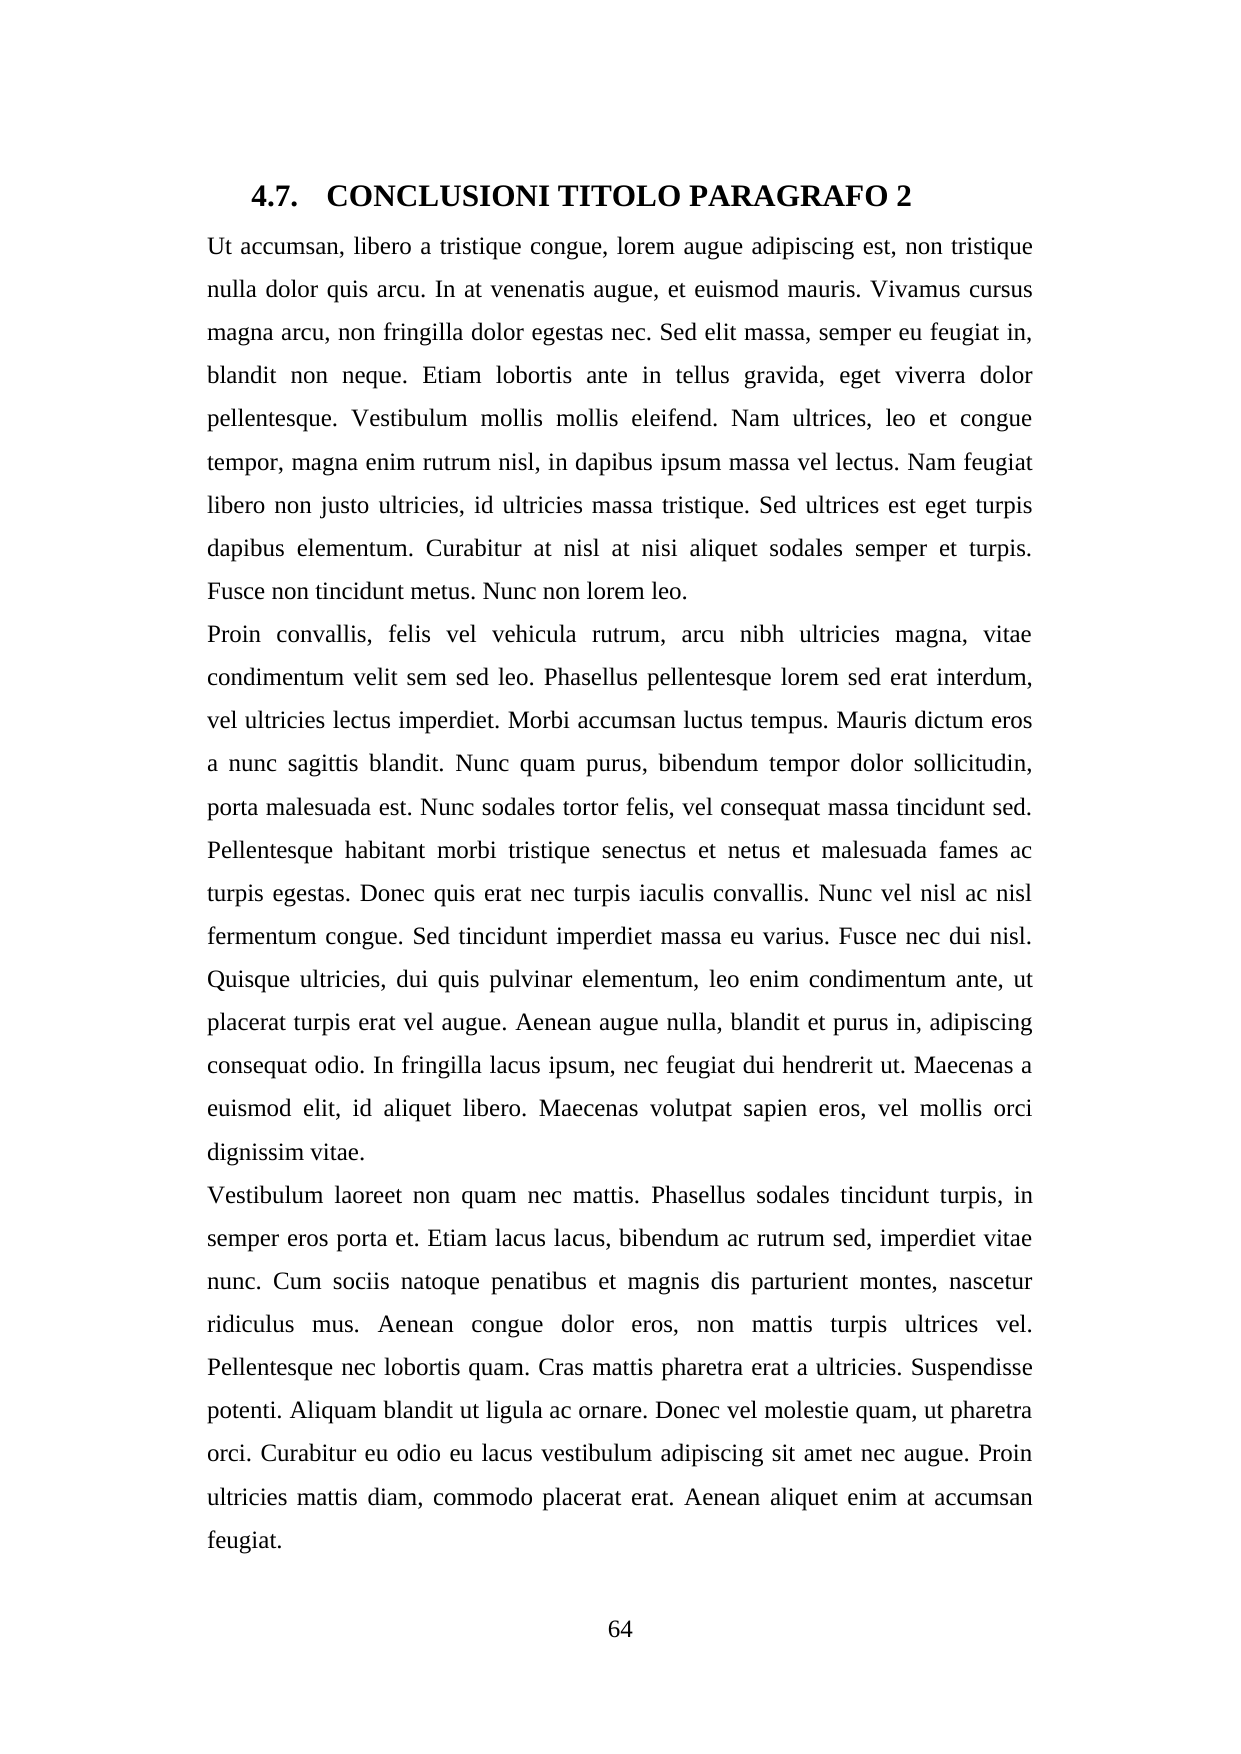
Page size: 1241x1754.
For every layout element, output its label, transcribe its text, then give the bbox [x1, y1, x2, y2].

text Vestibulum laoreet non quam nec mattis. Phasellus sodales tincidunt turpis, in semper eros porta et. Etiam lacus lacus, bibendum ac rutrum sed, imperdiet vitae nunc. Cum sociis natoque penatibus et magnis dis parturient montes, nascetur ridiculus mus. Aenean congue dolor eros, non mattis turpis ultrices vel. Pellentesque nec lobortis quam. Cras mattis pharetra erat a ultricies. Suspendisse potenti. Aliquam blandit ut ligula ac ornare. Donec vel molestie quam, ut pharetra orci. Curabitur eu odio eu lacus vestibulum adipiscing sit amet nec augue. Proin ultricies mattis diam, commodo placerat erat. Aenean aliquet enim at accumsan feugiat. [207, 1180, 1033, 1553]
text Proin convallis, felis vel vehicula rutrum, arcu nibh ultricies magna, vitae condimentum velit sem sed leo. Phasellus pellentesque lorem sed erat interdum, vel ultricies lectus imperdiet. Morbi accumsan luctus tempus. Mauris dictum eros a nunc sagittis blandit. Nunc quam purus, bibendum tempor dolor sollicitudin, porta malesuada est. Nunc sodales tortor felis, vel consequat massa tincidunt sed. Pellentesque habitant morbi tristique senectus et netus et malesuada fames ac turpis egestas. Donec quis erat nec turpis iaculis convallis. Nunc vel nisl ac nisl fermentum congue. Sed tincidunt imperdiet massa eu varius. Fusce nec dui nisl. Quisque ultricies, dui quis pulvinar elementum, leo enim condimentum ante, ut placerat turpis erat vel augue. Aenean augue nulla, blandit et purus in, adipiscing consequat odio. In fringilla lacus ipsum, nec feugiat dui hendrerit ut. Maecenas a euismod elit, id aliquet libero. Maecenas volutpat sapien eros, vel mollis orci dignissim vitae. [207, 619, 1033, 1165]
subtitle CONCLUSIONI TITOLO PARAGRAFO 2 [251, 177, 1033, 213]
text Ut accumsan, libero a tristique congue, lorem augue adipiscing est, non tristique nulla dolor quis arcu. In at venenatis augue, et euismod mauris. Vivamus cursus magna arcu, non fringilla dolor egestas nec. Sed elit massa, semper eu feugiat in, blandit non neque. Etiam lobortis ante in tellus gravida, eget viverra dolor pellentesque. Vestibulum mollis mollis eleifend. Nam ultrices, leo et congue tempor, magna enim rutrum nisl, in dapibus ipsum massa vel lectus. Nam feugiat libero non justo ultricies, id ultricies massa tristique. Sed ultrices est eget turpis dapibus elementum. Curabitur at nisl at nisi aliquet sodales semper et turpis. Fusce non tincidunt metus. Nunc non lorem leo. [207, 231, 1033, 605]
